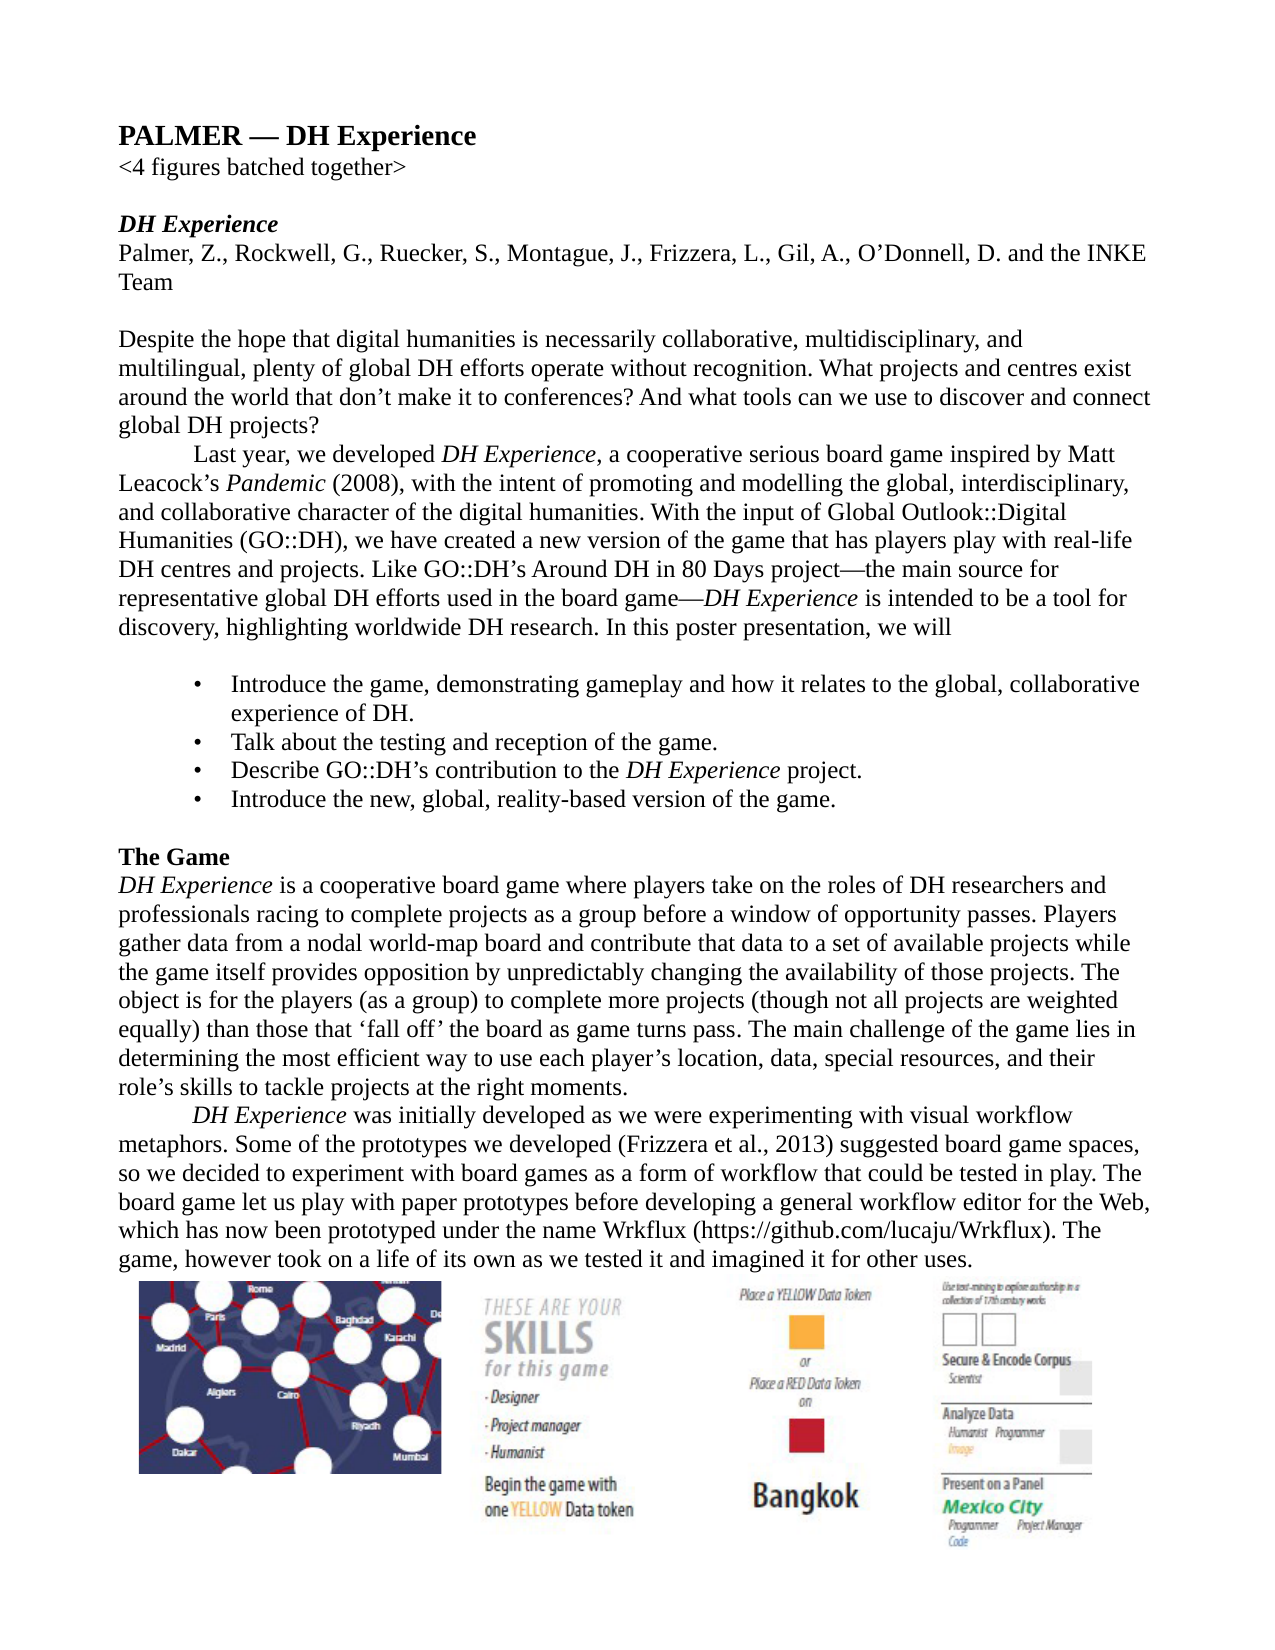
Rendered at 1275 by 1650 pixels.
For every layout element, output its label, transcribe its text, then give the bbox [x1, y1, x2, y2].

text Despite the hope that digital humanities is necessarily collaborative, multidisciplinary, and multilingual, plenty of global DH efforts operate without recognition. What projects and centres exist around the world that don’t make it to conferences? And what tools can we use to discover and connect global DH projects? [118, 324, 1157, 439]
text DH Experience is a cooperative board game where players take on the roles of DH researchers and professionals racing to complete projects as a group before a window of opportunity passes. Players gather data from a nodal world-map board and contribute that data to a set of available projects while the game itself provides opposition by unpredictably changing the availability of those projects. The object is for the players (as a group) to complete more projects (though not all projects are weighted equally) than those that ‘fall off’ the board as game turns pass. The main challenge of the game lies in determining the most efficient way to use each player’s location, data, special resources, and their role’s skills to tackle projects at the right moments. [118, 870, 1157, 1100]
text The Game [118, 842, 1157, 870]
text DH Experience [118, 209, 1157, 238]
text DH Experience was initially developed as we were experimenting with visual workflow metaphors. Some of the prototypes we developed (Frizzera et al., 2013) suggested board game spaces, so we decided to experiment with board games as a form of workflow that could be tested in play. The board game let us play with paper prototypes before developing a general workflow editor for the Web, which has now been prototyped under the name Wrkflux (https://github.com/lucaju/Wrkflux). The game, however took on a life of its own as we tested it and imagined it for other uses. [118, 1100, 1157, 1273]
text • Talk about the testing and reception of the game. [118, 727, 1157, 755]
text Palmer, Z., Rockwell, G., Ruecker, S., Montague, J., Frizzera, L., Gil, A., O’Donnell, D. and the INKE Team [118, 238, 1157, 295]
text Last year, we developed DH Experience, a cooperative serious board game inspired by Matt Leacock’s Pandemic (2008), with the intent of promoting and modelling the global, interdisciplinary, and collaborative character of the digital humanities. With the input of Global Outlook::Digital Humanities (GO::DH), we have created a new version of the game that has players play with real-life DH centres and projects. Like GO::DH’s Around DH in 80 Days project—the main source for representative global DH efforts used in the board game—DH Experience is intended to be a tool for discovery, highlighting worldwide DH research. In this poster presentation, we will [118, 439, 1157, 640]
text • Introduce the game, demonstrating gameplay and how it relates to the global, collaborative experience of DH. [118, 669, 1157, 727]
text • Introduce the new, global, reality-based version of the game. [118, 784, 1157, 813]
text PALMER — DH Experience [118, 118, 1157, 152]
text • Describe GO::DH’s contribution to the DH Experience project. [118, 755, 1157, 784]
text <4 figures batched together> [118, 152, 1157, 180]
